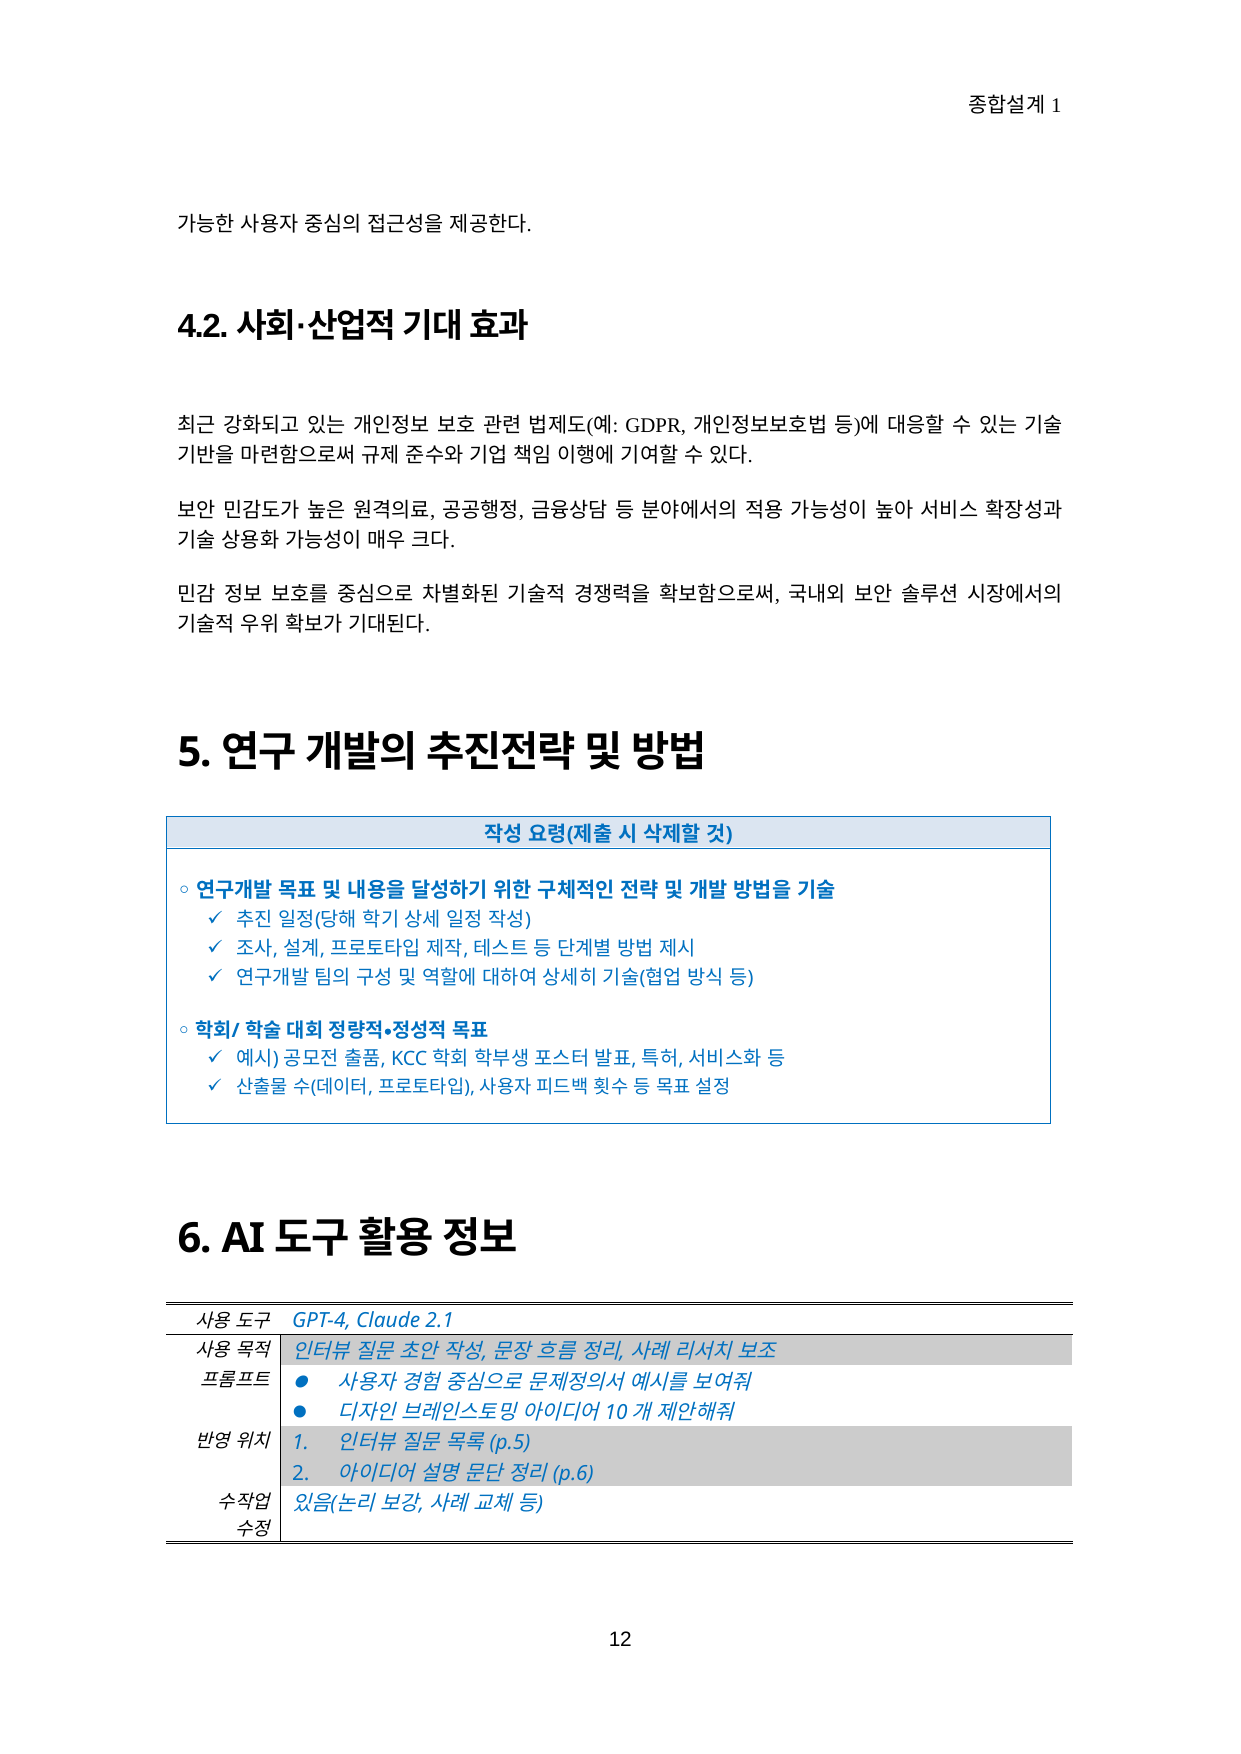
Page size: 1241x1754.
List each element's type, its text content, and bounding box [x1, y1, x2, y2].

table_header 사용 도구 [166, 1305, 281, 1334]
table_cell 프롬프트 [166, 1365, 280, 1426]
text 민감 정보 보호를 중심으로 차별화된 기술적 경쟁력을 확보함으로써, 국내외 보안 솔루션 시장에서의 기술적 우위 확보가 기대된다. [177, 577, 1063, 638]
table_cell 인터뷰 질문 초안 작성, 문장 흐름 정리, 사례 리서치 보조 [281, 1335, 1072, 1365]
table_cell 반영 위치 [166, 1426, 280, 1486]
table_header GPT-4, Claude 2.1 [281, 1305, 1072, 1334]
text 보안 민감도가 높은 원격의료, 공공행정, 금융상담 등 분야에서의 적용 가능성이 높아 서비스 확장성과 기술 상용화 가능성이 매우 크다. [177, 493, 1063, 553]
table_header 작성 요령(제출 시 삭제할 것) [167, 817, 1050, 847]
table_cell 사용 목적 [166, 1335, 280, 1365]
subtitle AI 도구 활용 정보 [177, 1204, 1063, 1265]
subtitle 사회·산업적 기대 효과 [177, 298, 1063, 347]
text 실시간 Cropping, 마스킹 영역 설정, 키워드 차단 등 직관적인 UI/UX 기능은 비전문 사용자도 쉽게 활용 가능한 사용자 중심의 접근성을 제공한다. [177, 207, 1063, 237]
table_cell 사용자 경험 중심으로 문제정의서 예시를 보여줘 디자인 브레인스토밍 아이디어 10개 제안해줘 [281, 1365, 1072, 1426]
text 최근 강화되고 있는 개인정보 보호 관련 법제도(예: GDPR, 개인정보보호법 등)에 대응할 수 있는 기술 기반을 마련함으로써 규제 준수와 기업 책임 이행에 기여할 수 있다. [177, 408, 1063, 469]
subtitle 연구 개발의 추진전략 및 방법 [177, 718, 1063, 778]
table_cell 있음(논리 보강, 사례 교체 등) [281, 1486, 1072, 1541]
table_cell ◦ 연구개발 목표 및 내용을 달성하기 위한 구체적인 전략 및 개발 방법을 기술 추진 일정(당해 학기 상세 일정 작성) 조사, 설계, 프로토타입 제작, 테스트 등 단계별 방법 제시 연구개발 팀의 구성 및 역할에 대하여 상세히 기술(협업 방식 등) ◦ 학회/ 학술 대회 정량적∙정성적 목표 예시) 공모전 출품, KCC 학회 학부생 포스터 발표, 특허, 서비스화 등 산출물 수(데이터, 프로토타입), 사용자 피드백 횟수 등 목표 설정 [167, 849, 1050, 1123]
table_cell 인터뷰 질문 목록 (p.5) 아이디어 설명 문단 정리 (p.6) [281, 1426, 1072, 1486]
table_cell 수작업 수정 [166, 1486, 280, 1541]
